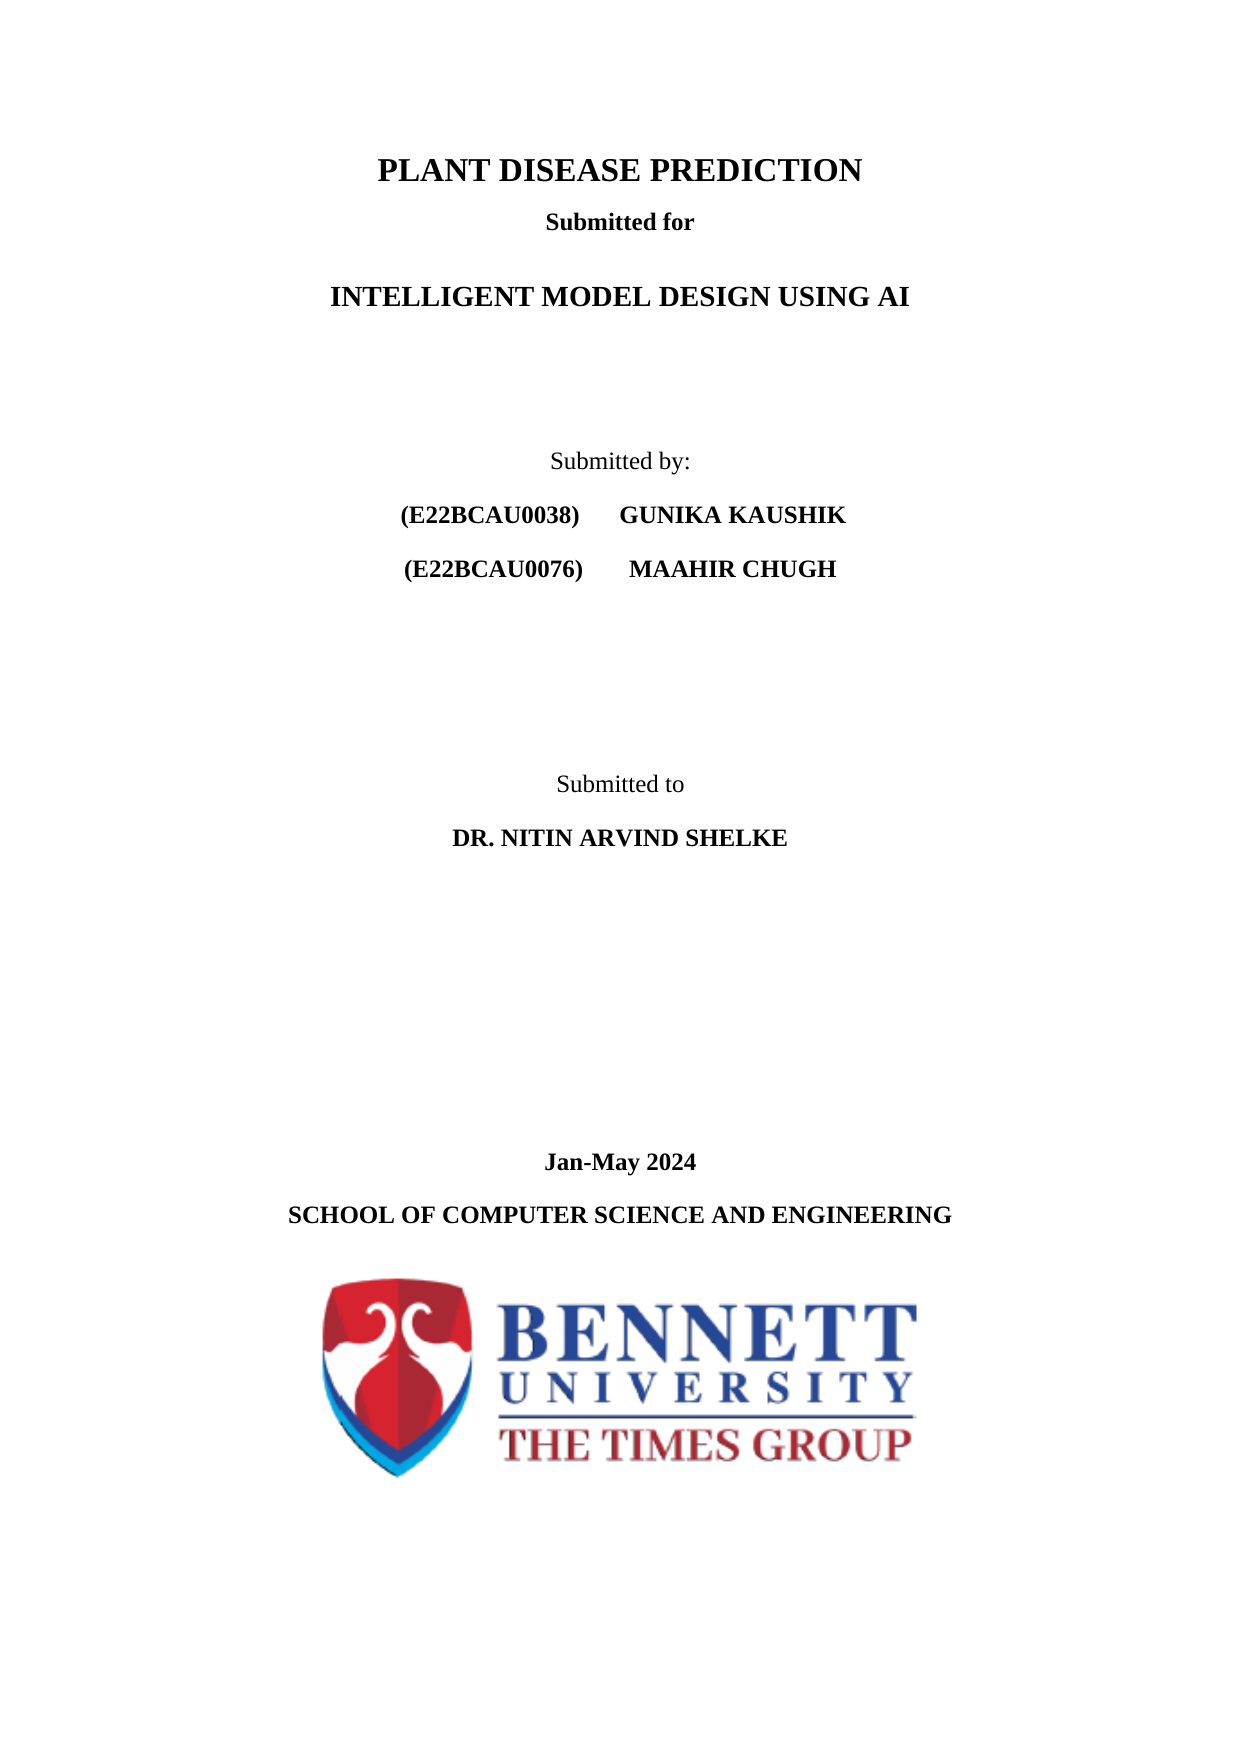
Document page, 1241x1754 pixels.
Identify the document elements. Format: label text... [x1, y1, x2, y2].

text PLANT DISEASE PREDICTION [150, 150, 1090, 188]
text (E22BCAU0076) MAAHIR CHUGH [150, 554, 1090, 583]
text INTELLIGENT MODEL DESIGN USING AI [150, 279, 1090, 313]
text Submitted for [150, 207, 1090, 236]
text Submitted to [150, 769, 1090, 798]
text SCHOOL OF COMPUTER SCIENCE AND ENGINEERING [150, 1200, 1090, 1229]
text DR. NITIN ARVIND SHELKE [150, 823, 1090, 852]
text (E22BCAU0038) GUNIKA KAUSHIK [150, 500, 1090, 529]
text Submitted by: [150, 446, 1090, 475]
picture [298, 1254, 942, 1528]
text Jan-May 2024 [150, 1147, 1090, 1175]
